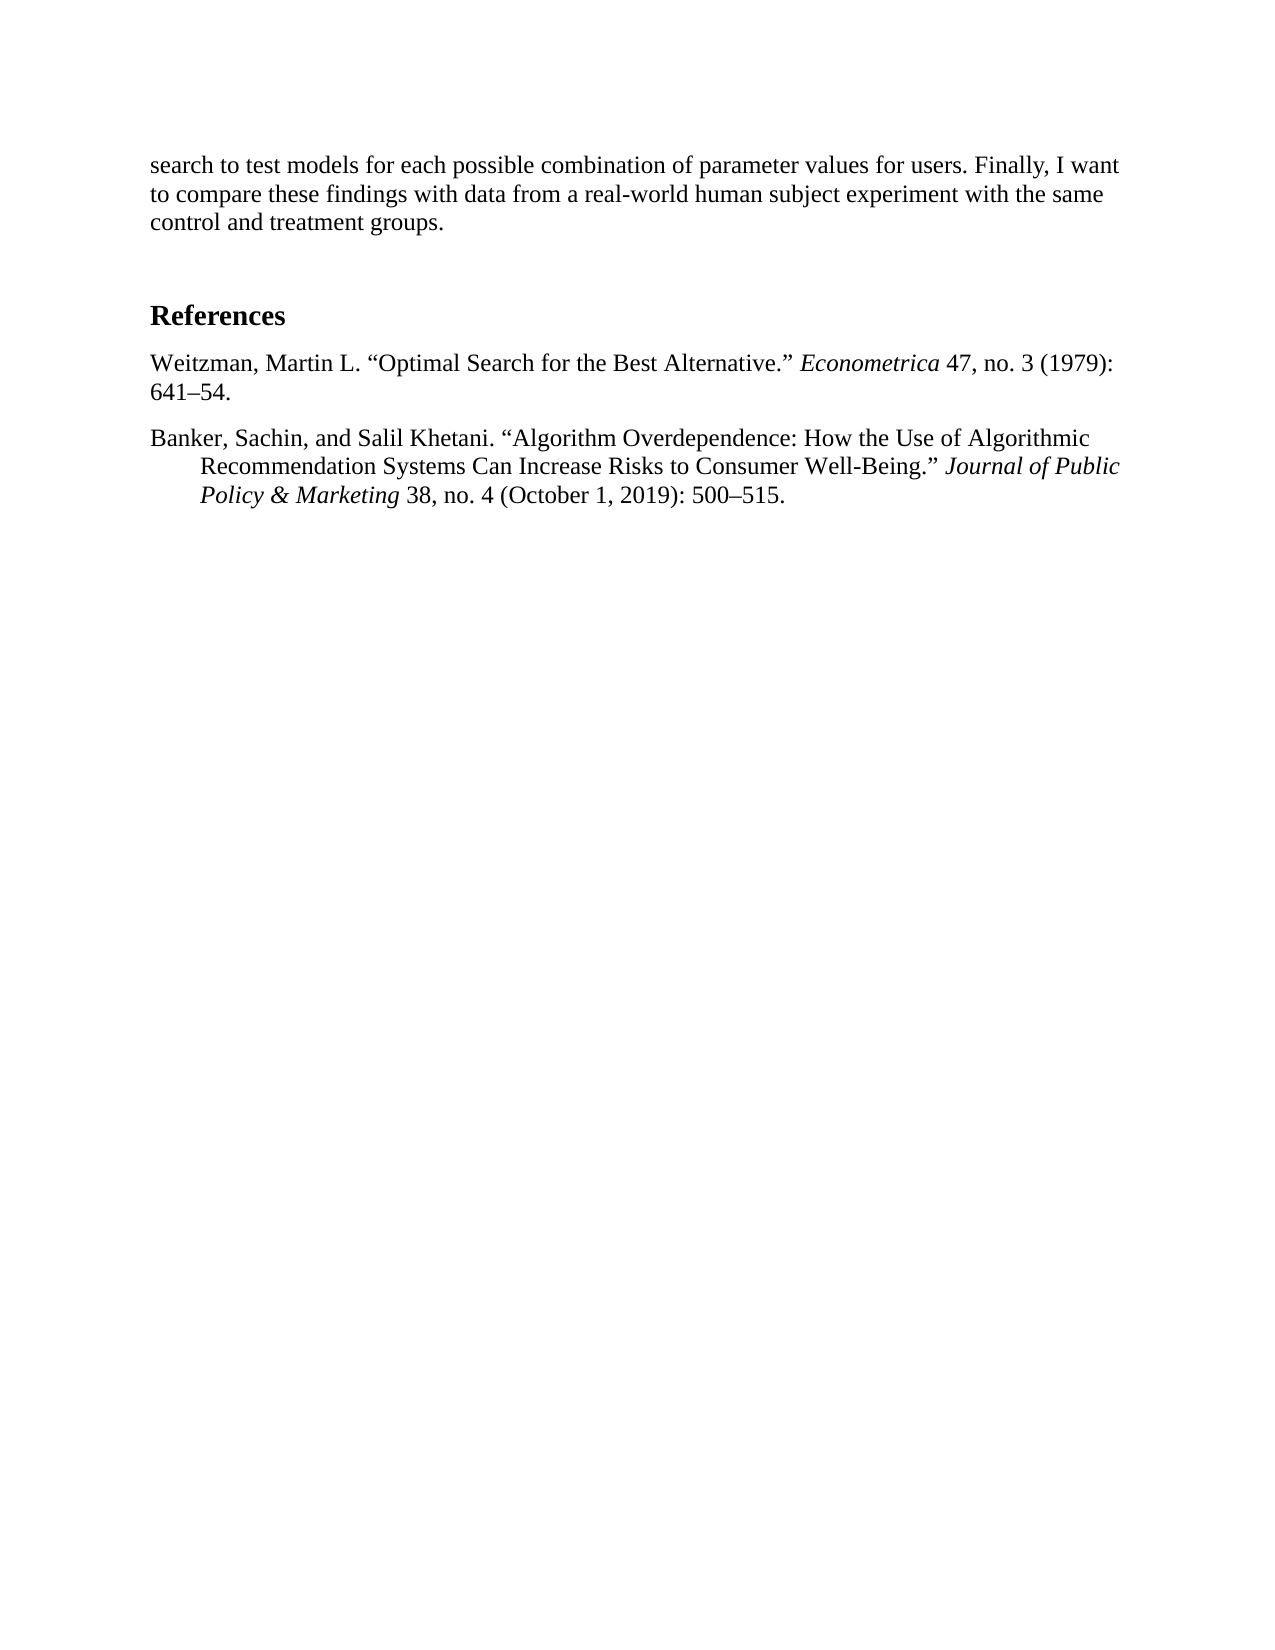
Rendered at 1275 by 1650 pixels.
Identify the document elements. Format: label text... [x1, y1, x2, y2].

text References [150, 298, 1125, 332]
text Banker, Sachin, and Salil Khetani. “Algorithm Overdependence: How the Use of Algorithmic Recommendation Systems Can Increase Risks to Consumer Well-Being.” Journal of Public Policy & Marketing 38, no. 4 (October 1, 2019): 500–515. [150, 423, 1125, 509]
text Weitzman, Martin L. “Optimal Search for the Best Alternative.” Econometrica 47, no. 3 (1979): 641–54. [150, 348, 1125, 406]
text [150, 150, 1125, 236]
